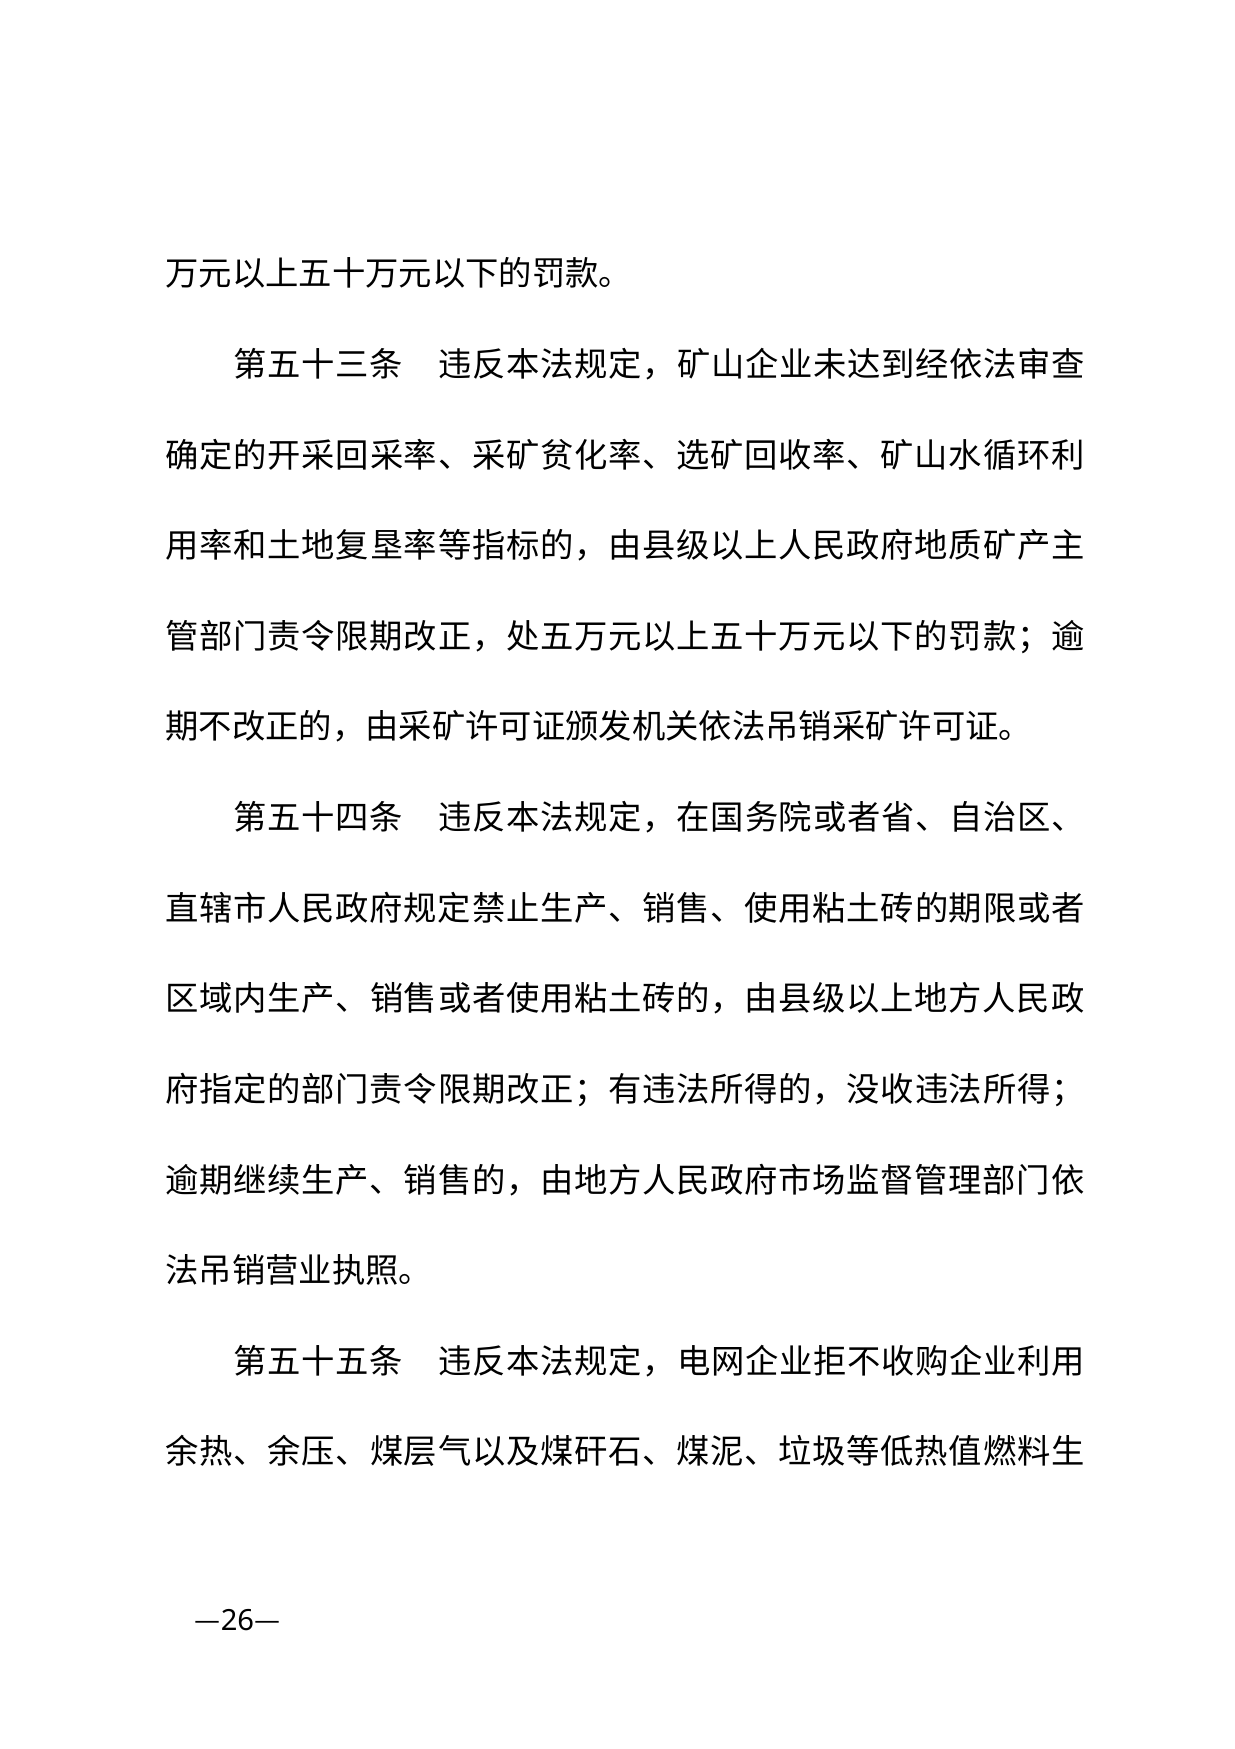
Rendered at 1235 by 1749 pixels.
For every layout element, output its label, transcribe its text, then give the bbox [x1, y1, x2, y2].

text 第五十三条 违反本法规定，矿山企业未达到经依法审查确定的开采回采率、采矿贫化率、选矿回收率、矿山水循环利用率和土地复垦率等指标的，由县级以上人民政府地质矿产主管部门责令限期改正，处五万元以上五十万元以下的罚款；逾期不改正的，由采矿许可证颁发机关依法吊销采矿许可证。 [165, 317, 1087, 770]
text 第五十四条 违反本法规定，在国务院或者省、自治区、直辖市人民政府规定禁止生产、销售、使用粘土砖的期限或者区域内生产、销售或者使用粘土砖的，由县级以上地方人民政府指定的部门责令限期改正；有违法所得的，没收违法所得；逾期继续生产、销售的，由地方人民政府市场监督管理部门依法吊销营业执照。 [165, 770, 1087, 1313]
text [165, 1313, 1087, 1495]
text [165, 226, 1087, 317]
